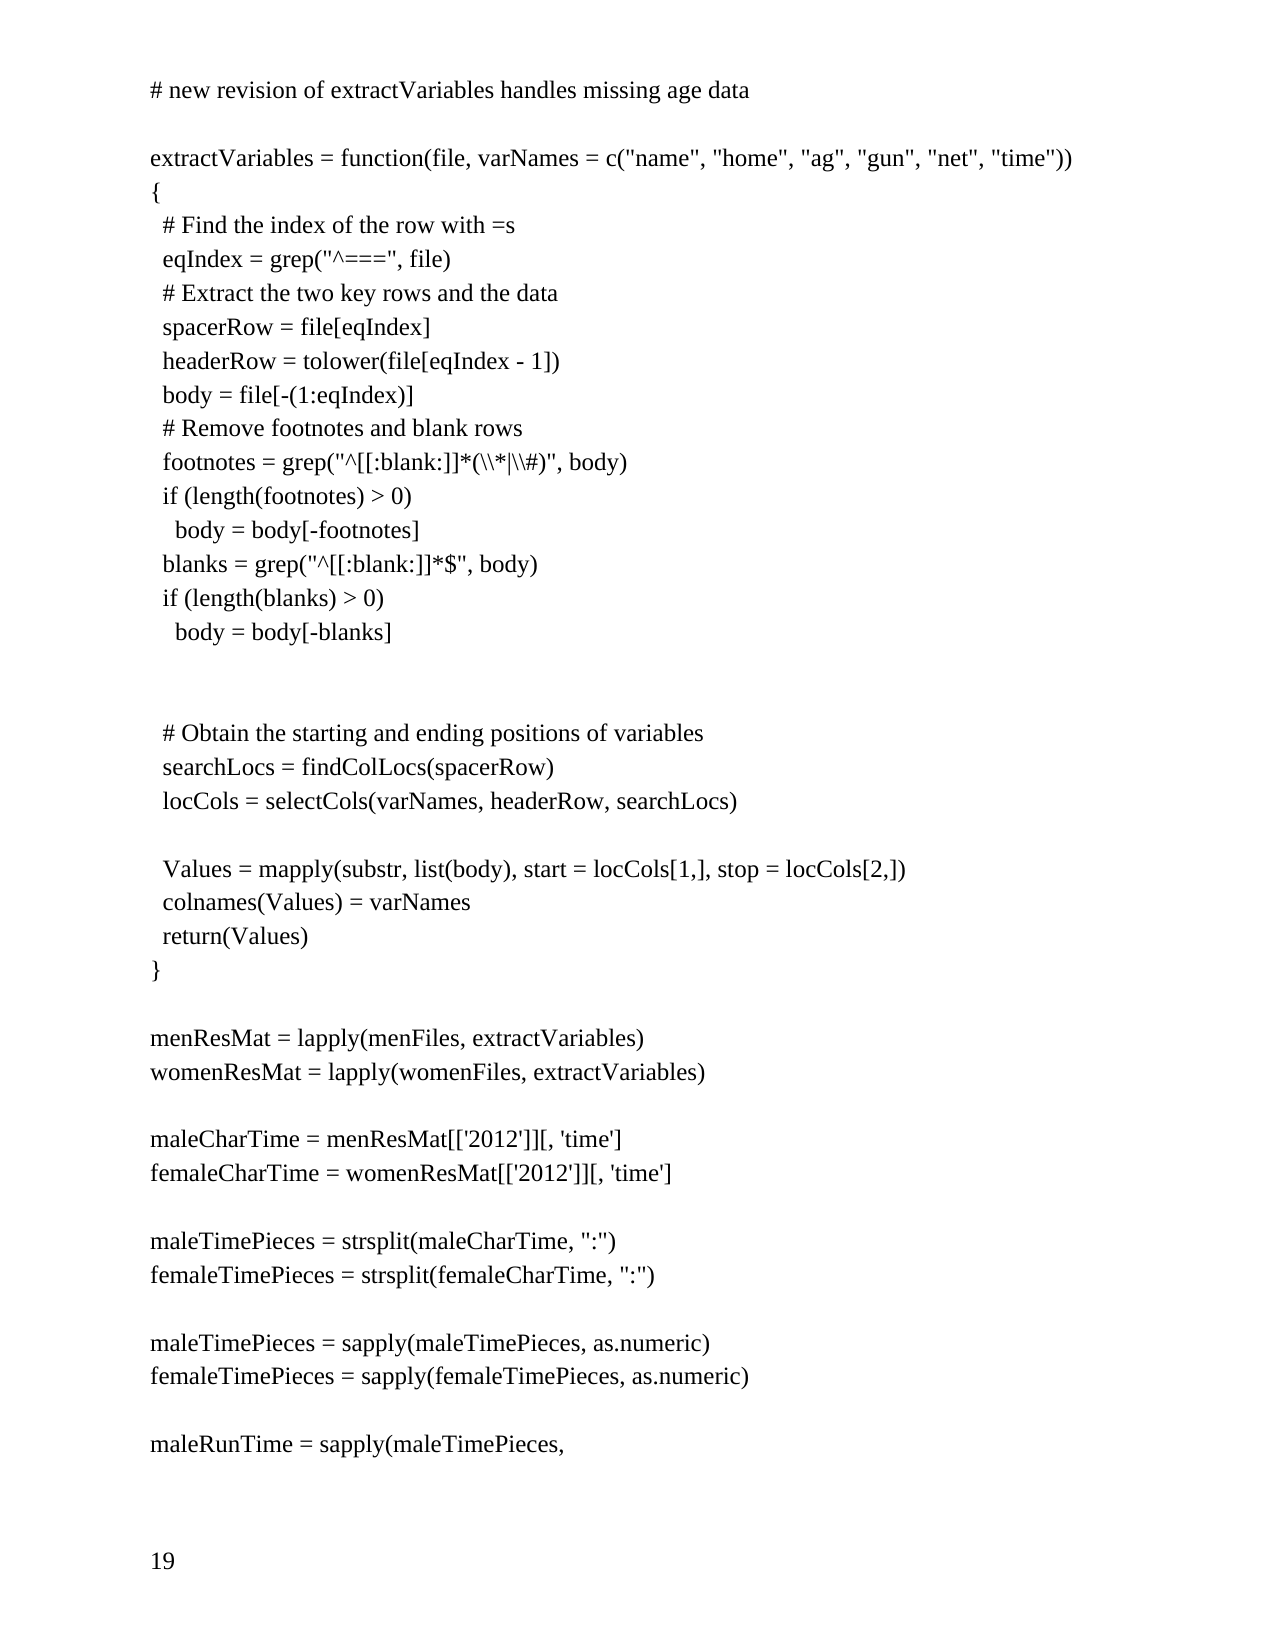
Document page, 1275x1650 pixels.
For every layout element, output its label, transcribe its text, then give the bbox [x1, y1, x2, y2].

text maleRunTime = sapply(maleTimePieces, [150, 1429, 1125, 1458]
text femaleTimePieces = strsplit(femaleCharTime, ":") [150, 1260, 1125, 1289]
text womenResMat = lapply(womenFiles, extractVariables) [150, 1057, 1125, 1086]
text Values = mapply(substr, list(body), start = locCols[1,], stop = locCols[2,]) [150, 854, 1125, 882]
text if (length(blanks) > 0) [150, 583, 1125, 612]
text femaleCharTime = womenResMat[['2012']][, 'time'] [150, 1158, 1125, 1187]
text body = body[-blanks] [150, 617, 1125, 645]
text maleTimePieces = strsplit(maleCharTime, ":") [150, 1226, 1125, 1255]
text extractVariables = function(file, varNames = c("name", "home", "ag", "gun", "net", "time")) [150, 143, 1125, 171]
text footnotes = grep("^[[:blank:]]*(\\*|\\#)", body) [150, 447, 1125, 476]
text eqIndex = grep("^===", file) [150, 244, 1125, 273]
text femaleTimePieces = sapply(femaleTimePieces, as.numeric) [150, 1361, 1125, 1390]
text # Obtain the starting and ending positions of variables [150, 718, 1125, 747]
text spacerRow = file[eqIndex] [150, 312, 1125, 341]
text menResMat = lapply(menFiles, extractVariables) [150, 1023, 1125, 1052]
text # new revision of extractVariables handles missing age data [150, 75, 1125, 104]
text blanks = grep("^[[:blank:]]*$", body) [150, 549, 1125, 578]
text # Find the index of the row with =s [150, 210, 1125, 239]
text locCols = selectCols(varNames, headerRow, searchLocs) [150, 786, 1125, 815]
text # Remove footnotes and blank rows [150, 413, 1125, 442]
text { [150, 177, 1125, 205]
text colnames(Values) = varNames [150, 887, 1125, 916]
text # Extract the two key rows and the data [150, 278, 1125, 307]
text searchLocs = findColLocs(spacerRow) [150, 752, 1125, 781]
text return(Values) [150, 921, 1125, 950]
text if (length(footnotes) > 0) [150, 481, 1125, 510]
text maleTimePieces = sapply(maleTimePieces, as.numeric) [150, 1328, 1125, 1356]
text headerRow = tolower(file[eqIndex - 1]) [150, 346, 1125, 374]
text } [150, 955, 1125, 984]
text maleCharTime = menResMat[['2012']][, 'time'] [150, 1124, 1125, 1153]
text body = file[-(1:eqIndex)] [150, 380, 1125, 408]
text body = body[-footnotes] [150, 515, 1125, 544]
